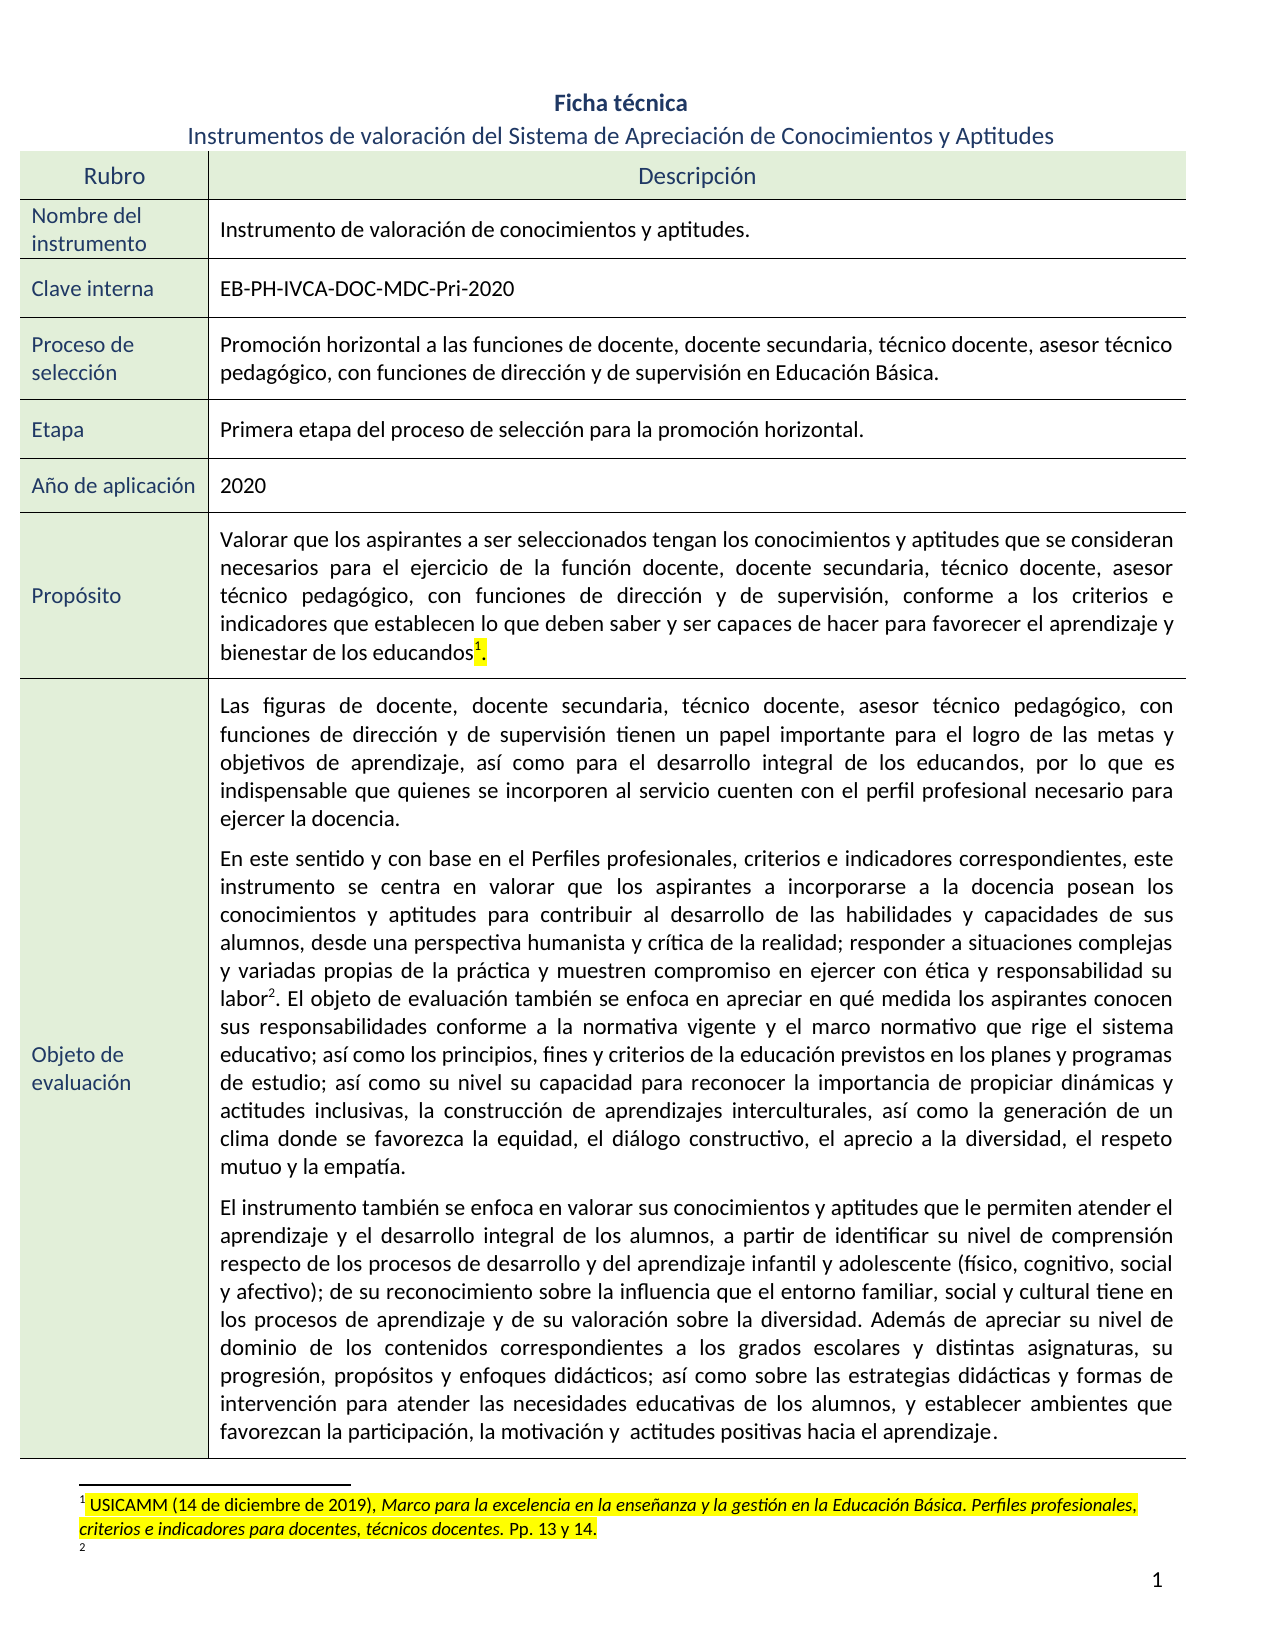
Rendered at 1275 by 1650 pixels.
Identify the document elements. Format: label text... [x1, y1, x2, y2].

table_cell Proceso de selección [20, 318, 208, 399]
table_cell Las figuras de docente, docente secundaria, técnico docente, asesor técnico pedagógico, con funciones de dirección y de supervisión tienen un papel importante para el logro de las metas y objetivos de aprendizaje, así como para el desarrollo integral de los educandos, por lo que es indispensable que quienes se incorporen al servicio cuenten con el perfil profesional necesario para ejercer la docencia. En este sentido y con base en el Perfiles profesionales, criterios e indicadores correspondientes, este instrumento se centra en valorar que los aspirantes a incorporarse a la docencia posean los conocimientos y aptitudes para contribuir al desarrollo de las habilidades y capacidades de sus alumnos, desde una perspectiva humanista y crítica de la realidad; responder a situaciones complejas y variadas propias de la práctica y muestren compromiso en ejercer con ética y responsabilidad su labor. El objeto de evaluación también se enfoca en apreciar en qué medida los aspirantes conocen sus responsabilidades conforme a la normativa vigente y el marco normativo que rige el sistema educativo; así como los principios, fines y criterios de la educación previstos en los planes y programas de estudio; así como su nivel su capacidad para reconocer la importancia de propiciar dinámicas y actitudes inclusivas, la construcción de aprendizajes interculturales, así como la generación de un clima donde se favorezca la equidad, el diálogo constructivo, el aprecio a la diversidad, el respeto mutuo y la empatía. El instrumento también se enfoca en valorar sus conocimientos y aptitudes que le permiten atender el aprendizaje y el desarrollo integral de los alumnos, a partir de identificar su nivel de comprensión respecto de los procesos de desarrollo y del aprendizaje infantil y adolescente (físico, cognitivo, social y afectivo); de su reconocimiento sobre la influencia que el entorno familiar, social y cultural tiene en los procesos de aprendizaje y de su valoración sobre la diversidad. Además de apreciar su nivel de dominio de los contenidos correspondientes a los grados escolares y distintas asignaturas, su progresión, propósitos y enfoques didácticos; así como sobre las estrategias didácticas y formas de intervención para atender las necesidades educativas de los alumnos, y establecer ambientes que favorezcan la participación, la motivación y actitudes positivas hacia el aprendizaje. [209, 679, 1186, 1458]
table_cell Etapa [20, 400, 208, 458]
table_cell Valorar que los aspirantes a ser seleccionados tengan los conocimientos y aptitudes que se consideran necesarios para el ejercicio de la función docente, docente secundaria, técnico docente, asesor técnico pedagógico, con funciones de dirección y de supervisión, conforme a los criterios e indicadores que establecen lo que deben saber y ser capaces de hacer para favorecer el aprendizaje y bienestar de los educandos. [209, 513, 1186, 678]
table_cell Instrumento de valoración de conocimientos y aptitudes. [209, 200, 1186, 258]
table_cell EB-PH-IVCA-DOC-MDC-Pri-2020 [209, 259, 1186, 317]
table_header Descripción [209, 151, 1186, 199]
table_cell Nombre del instrumento [20, 200, 208, 258]
table_header Rubro [20, 151, 208, 199]
table_cell Primera etapa del proceso de selección para la promoción horizontal. [209, 400, 1186, 458]
text Instrumentos de valoración del Sistema de Apreciación de Conocimientos y Aptitudes [79, 120, 1163, 151]
table_cell 2020 [209, 459, 1186, 512]
table_cell Promoción horizontal a las funciones de docente, docente secundaria, técnico docente, asesor técnico pedagógico, con funciones de dirección y de supervisión en Educación Básica. [209, 318, 1186, 399]
table_cell Propósito [20, 513, 208, 678]
table_cell Objeto de evaluación [20, 679, 208, 1458]
text Ficha técnica [79, 87, 1163, 118]
table_cell Clave interna [20, 259, 208, 317]
table_cell Año de aplicación [20, 459, 208, 512]
